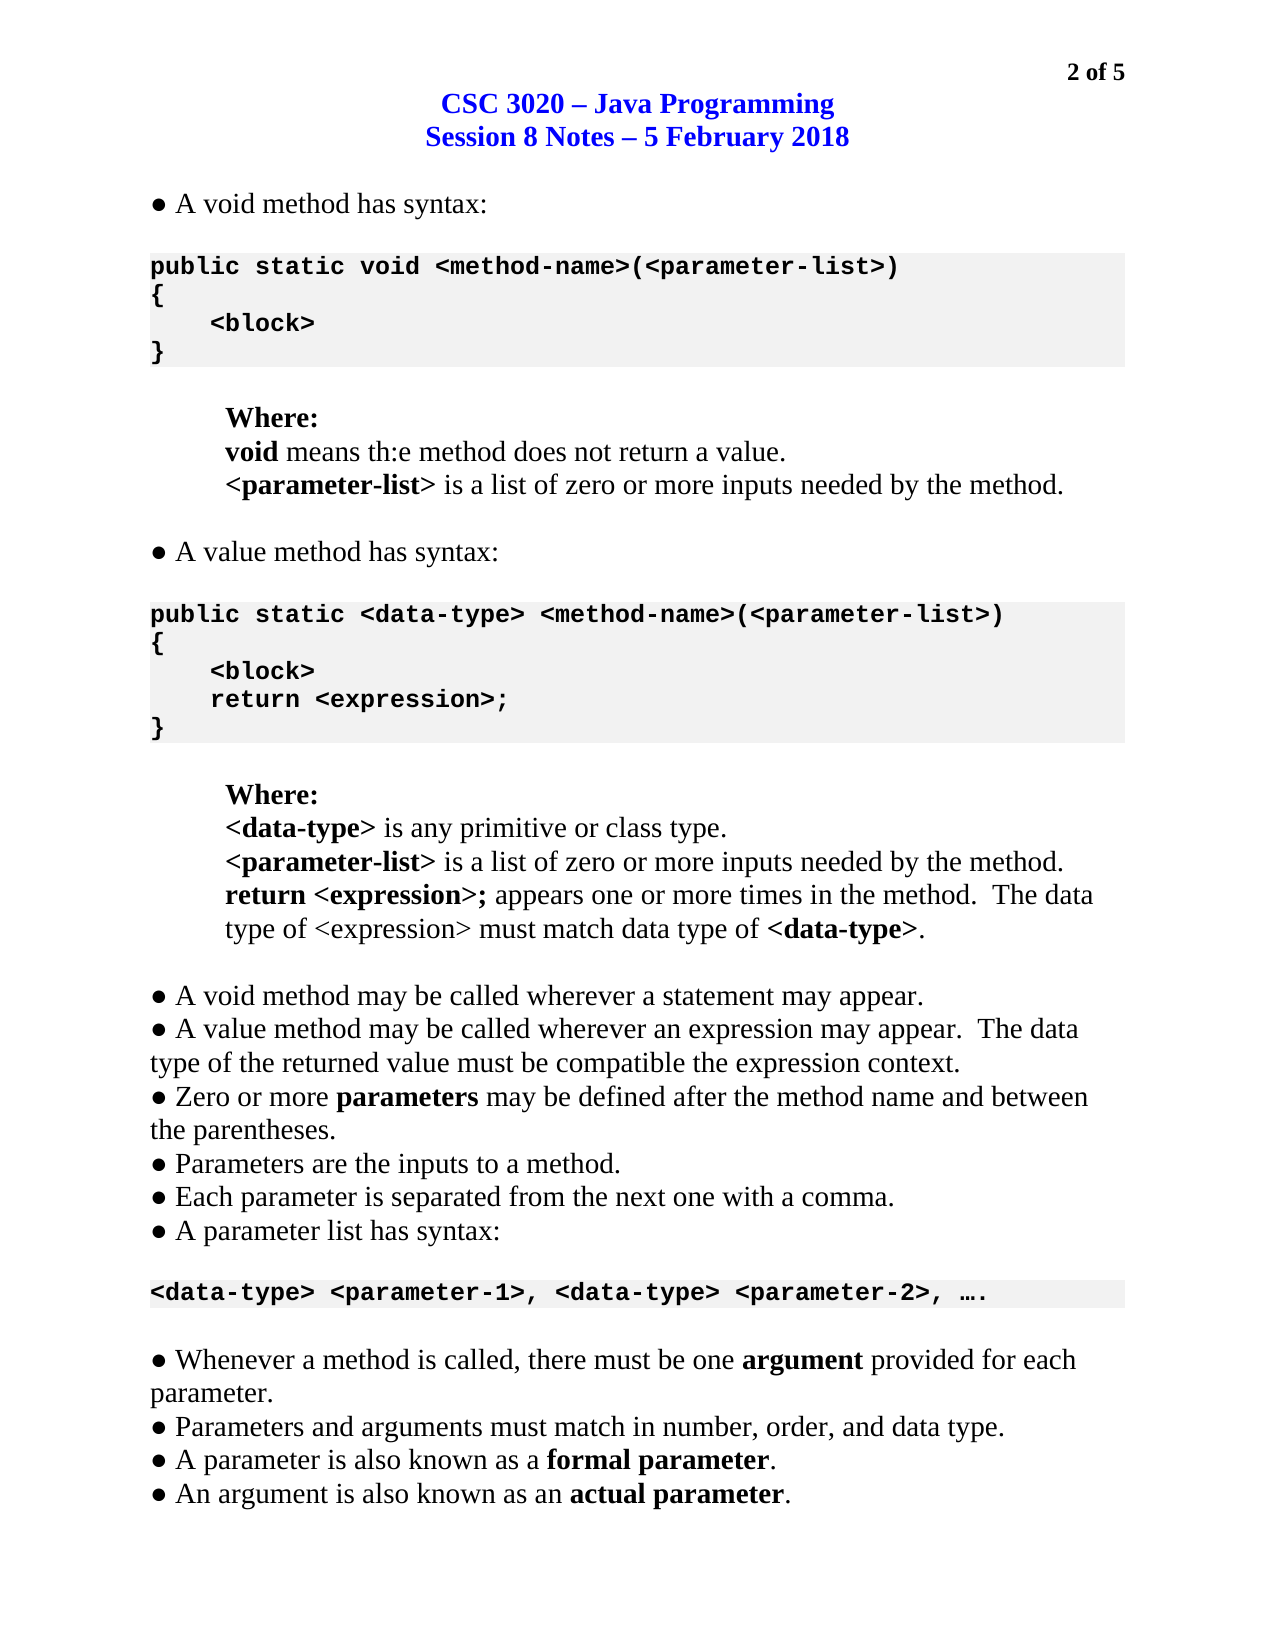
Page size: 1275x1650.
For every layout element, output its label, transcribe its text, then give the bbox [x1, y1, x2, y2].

text ● A value method has syntax: [150, 534, 1125, 568]
text ● Parameters are the inputs to a method. [150, 1146, 1125, 1179]
text public static <data-type> <method-name>(<parameter-list>) [150, 602, 1125, 630]
text <parameter-list> is a list of zero or more inputs needed by the method. [150, 844, 1125, 877]
text <parameter-list> is a list of zero or more inputs needed by the method. [150, 467, 1125, 501]
text public static void <method-name>(<parameter-list>) [150, 253, 1125, 282]
text ● An argument is also known as an actual parameter. [150, 1476, 1125, 1509]
text Where: [150, 400, 1125, 434]
text <data-type> <parameter-1>, <data-type> <parameter-2>, …. [150, 1280, 1125, 1308]
text } [150, 338, 1125, 367]
text ● Each parameter is separated from the next one with a comma. [150, 1179, 1125, 1213]
text ● A parameter list has syntax: [150, 1213, 1125, 1246]
text ● A void method may be called wherever a statement may appear. [150, 978, 1125, 1012]
text void means th:e method does not return a value. [150, 434, 1125, 467]
text ● A value method may be called wherever an expression may appear. The data type of the returned value must be compatible the expression context. [150, 1012, 1125, 1079]
text ● Parameters and arguments must match in number, order, and data type. [150, 1409, 1125, 1442]
text ● A parameter is also known as a formal parameter. [150, 1442, 1125, 1476]
text ● Whenever a method is called, there must be one argument provided for each parameter. [150, 1342, 1125, 1409]
text ● Zero or more parameters may be defined after the method name and between the parentheses. [150, 1079, 1125, 1146]
text { [150, 282, 1125, 310]
text } [150, 715, 1125, 743]
text <block> [150, 658, 1125, 687]
text <block> [150, 310, 1125, 338]
text return <expression>; [150, 687, 1125, 715]
text <data-type> is any primitive or class type. [150, 810, 1125, 844]
text return <expression>; appears one or more times in the method. The data type of <expression> must match data type of <data-type>. [150, 877, 1125, 944]
text Where: [150, 777, 1125, 810]
text { [150, 630, 1125, 658]
text ● A void method has syntax: [150, 186, 1125, 220]
